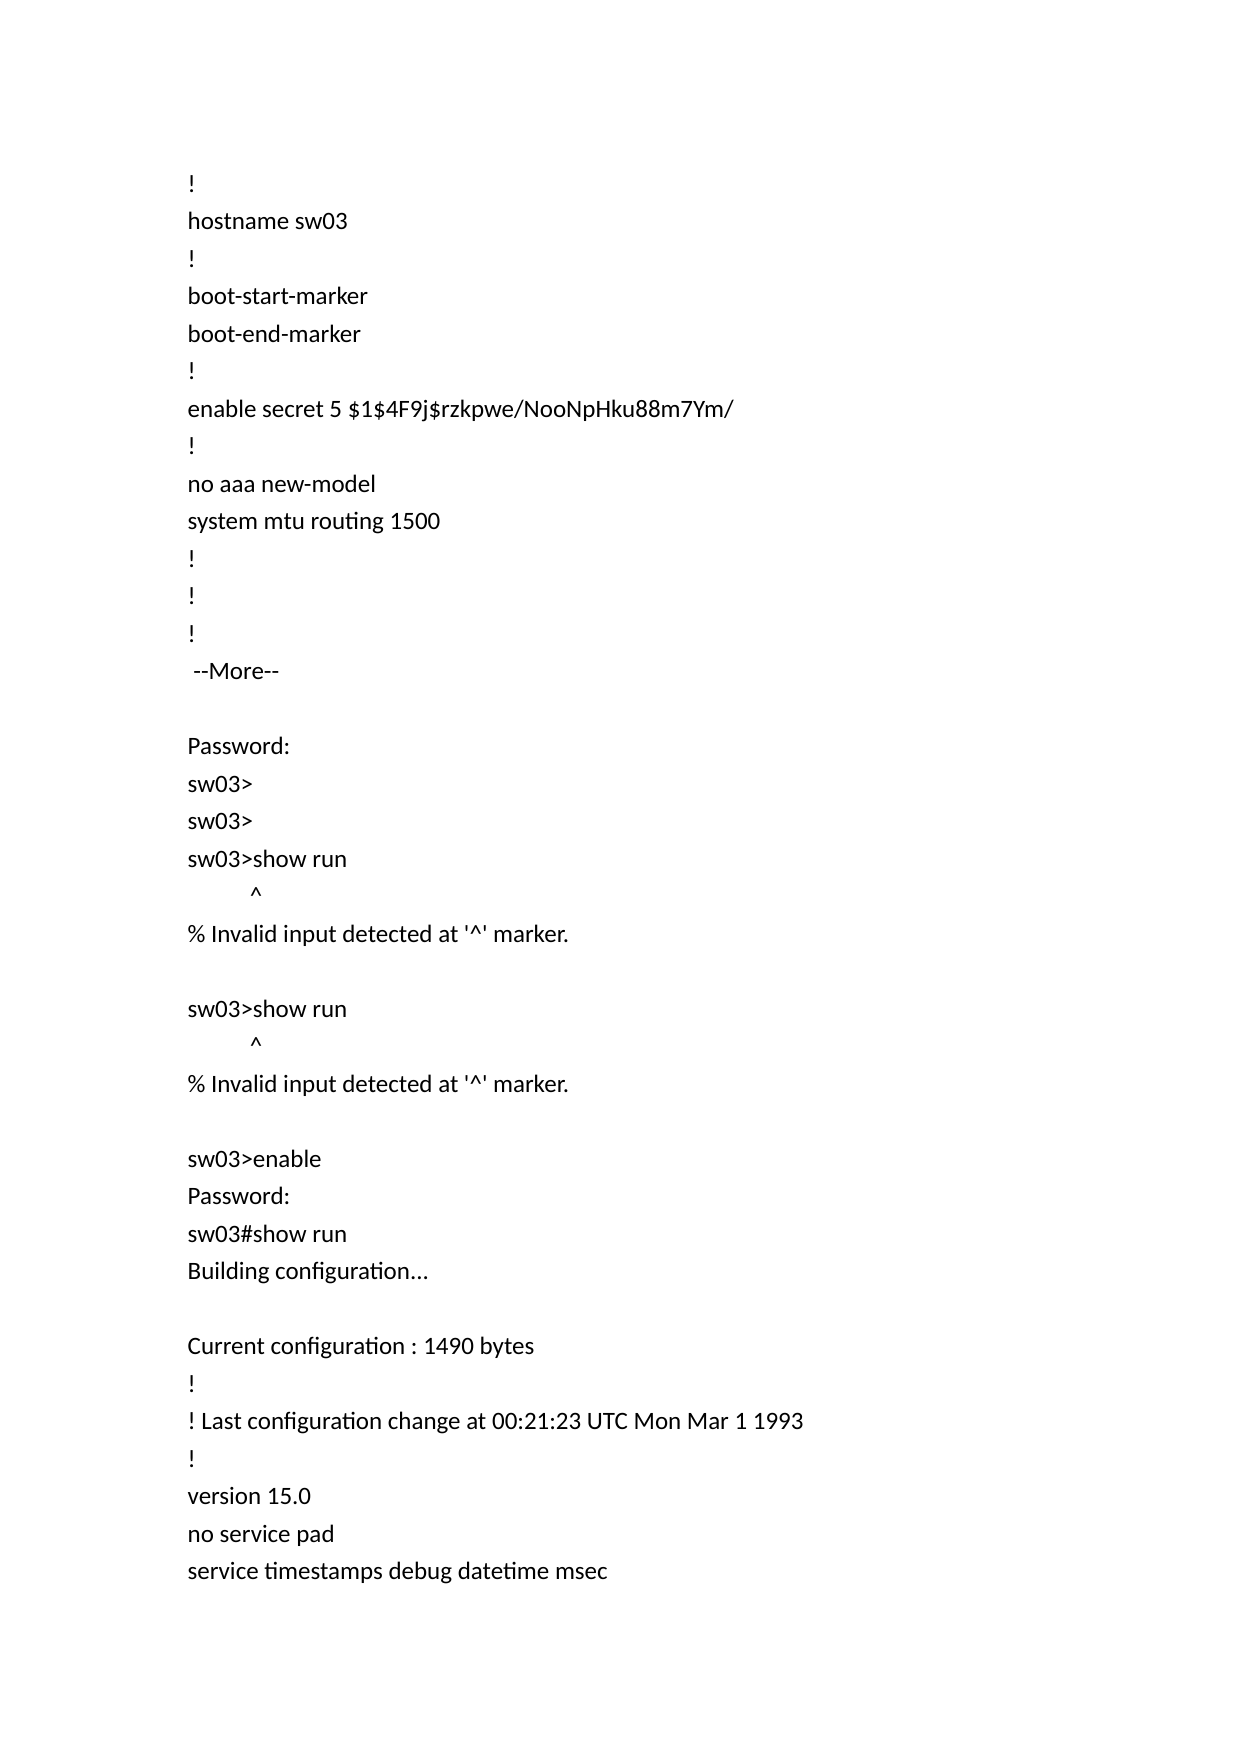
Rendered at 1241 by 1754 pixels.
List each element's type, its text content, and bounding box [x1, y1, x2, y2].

text ! [187, 1439, 1053, 1477]
text ! [187, 427, 1053, 464]
text sw03>show run [187, 839, 1053, 877]
text enable secret 5 $1$4F9j$rzkpwe/NooNpHku88m7Ym/ [187, 389, 1053, 427]
text service timestamps debug datetime msec [187, 1552, 1053, 1589]
text sw03>show run [187, 989, 1053, 1027]
text Current configuration : 1490 bytes [187, 1327, 1053, 1364]
text ^ [187, 877, 1053, 914]
text ! [187, 239, 1053, 277]
text ! [187, 164, 1053, 202]
text ! Last configuration change at 00:21:23 UTC Mon Mar 1 1993 [187, 1402, 1053, 1439]
text --More-- [187, 652, 1053, 689]
text system mtu routing 1500 [187, 502, 1053, 539]
text % Invalid input detected at '^' marker. [187, 1064, 1053, 1102]
text no aaa new-model [187, 464, 1053, 502]
text Password: [187, 727, 1053, 764]
text sw03>enable [187, 1139, 1053, 1177]
text sw03#show run [187, 1214, 1053, 1252]
text ! [187, 352, 1053, 389]
text ! [187, 539, 1053, 577]
text ! [187, 1364, 1053, 1402]
text boot-end-marker [187, 314, 1053, 352]
text sw03> [187, 764, 1053, 802]
text hostname sw03 [187, 202, 1053, 239]
text ^ [187, 1027, 1053, 1064]
text % Invalid input detected at '^' marker. [187, 914, 1053, 952]
text ! [187, 577, 1053, 614]
text Password: [187, 1177, 1053, 1214]
text Building configuration... [187, 1252, 1053, 1289]
text ! [187, 614, 1053, 652]
text boot-start-marker [187, 277, 1053, 314]
text sw03> [187, 802, 1053, 839]
text no service pad [187, 1514, 1053, 1552]
text version 15.0 [187, 1477, 1053, 1514]
